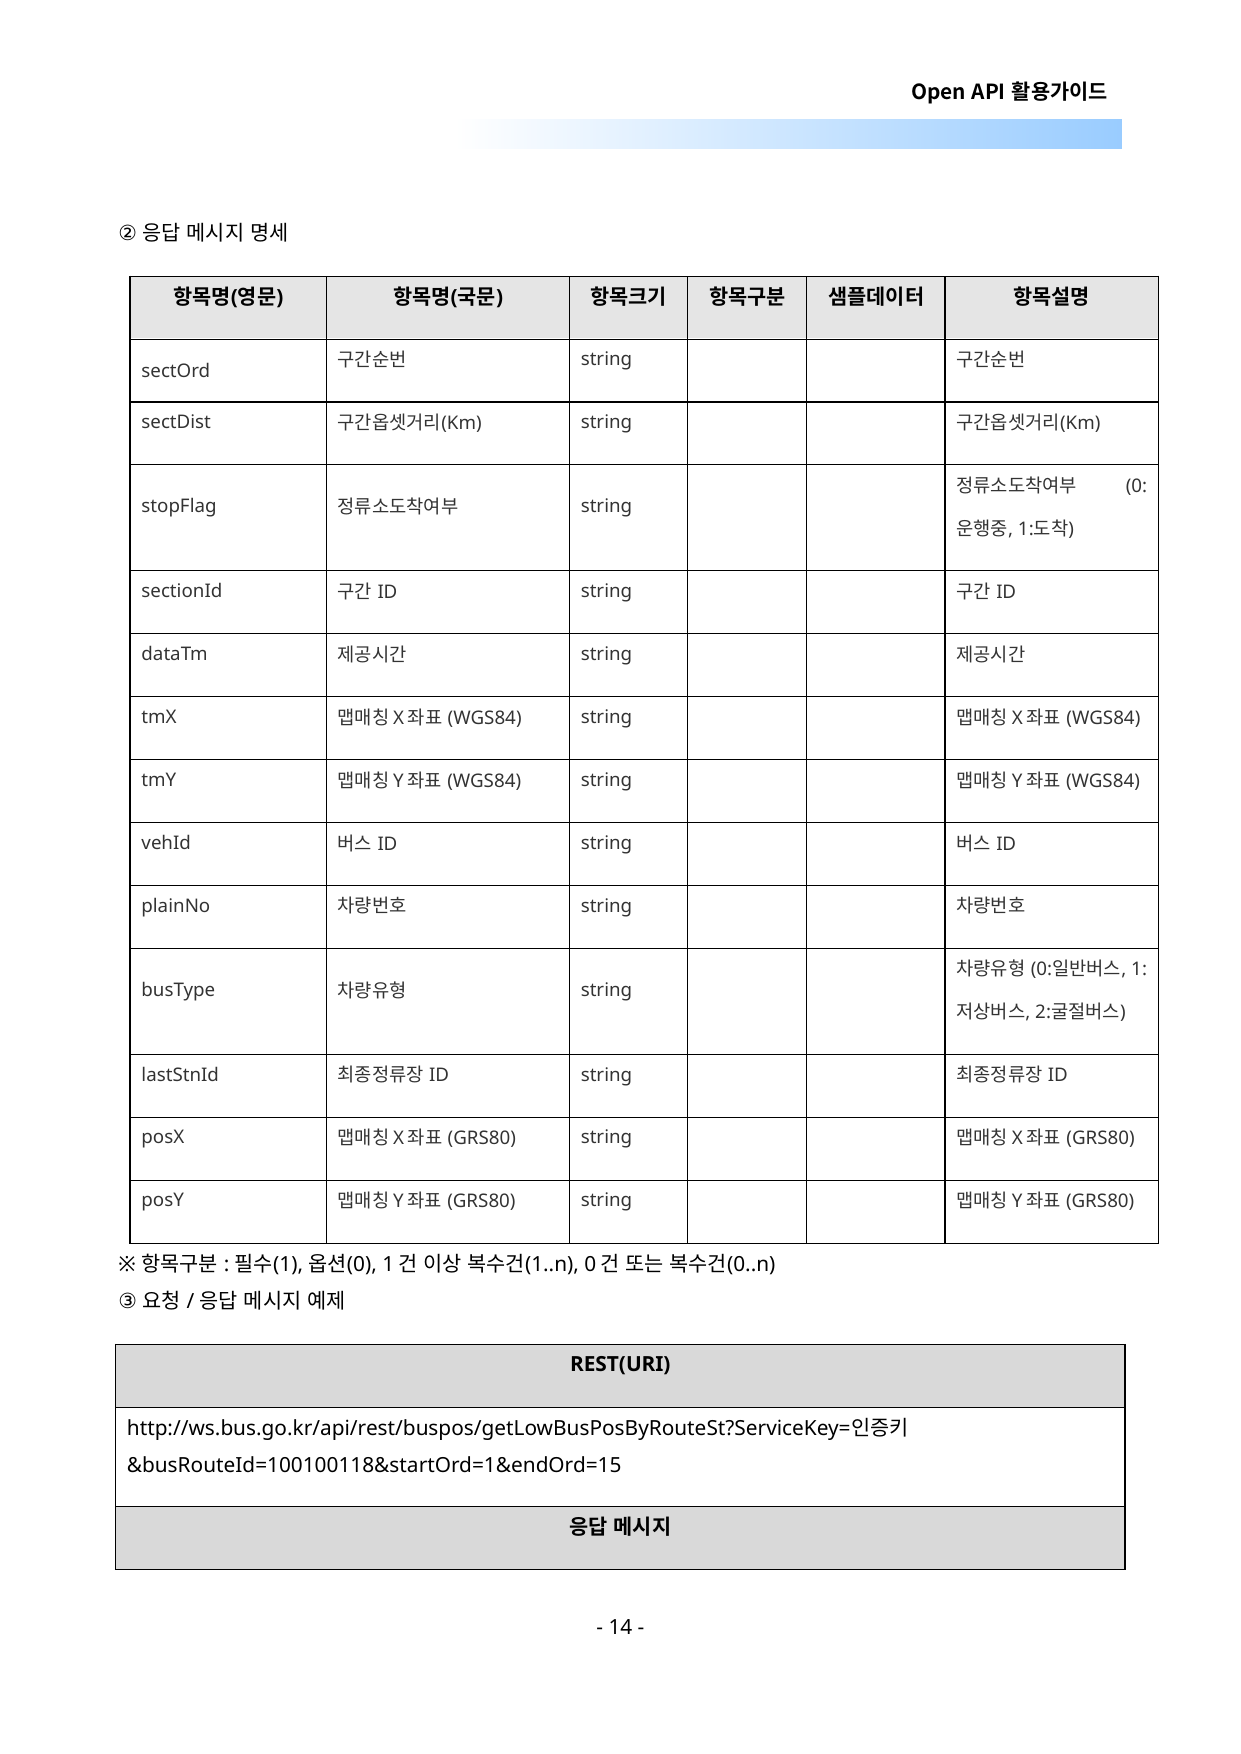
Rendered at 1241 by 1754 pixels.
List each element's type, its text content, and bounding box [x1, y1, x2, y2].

table_cell 맵매칭Y좌표 (WGS84) [327, 760, 569, 822]
table_cell dataTm [131, 634, 326, 696]
table_cell string [570, 823, 687, 885]
table_cell plainNo [131, 886, 326, 948]
table_cell 맵매칭X좌표 (WGS84) [946, 697, 1158, 759]
table_header 항목크기 [570, 277, 687, 338]
table_cell [688, 634, 806, 696]
table_cell [688, 1181, 806, 1243]
table_cell string [570, 1055, 687, 1117]
table_cell [807, 403, 944, 464]
table_cell 최종정류장 ID [327, 1055, 569, 1117]
table_header REST(URI) [116, 1345, 1124, 1407]
table_cell [688, 571, 806, 633]
table_cell [807, 949, 944, 1054]
table_cell [807, 1055, 944, 1117]
table_cell string [570, 760, 687, 822]
table_cell sectDist [131, 403, 326, 464]
table_cell http://ws.bus.go.kr/api/rest/buspos/getLowBusPosByRouteSt?ServiceKey=인증키&busRouteId=100100118&startOrd=1&endOrd=15 [116, 1408, 1124, 1506]
subtitle 응답 메시지 명세 [118, 213, 1122, 250]
table_cell [807, 1181, 944, 1243]
table_cell [807, 697, 944, 759]
table_cell vehId [131, 823, 326, 885]
table_cell 구간 ID [327, 571, 569, 633]
table_cell 제공시간 [946, 634, 1158, 696]
table_cell [688, 949, 806, 1054]
table_cell 정류소도착여부 [327, 465, 569, 570]
table_cell [807, 823, 944, 885]
table_cell 구간순번 [327, 340, 569, 401]
table_cell 버스 ID [327, 823, 569, 885]
table_cell 정류소도착여부 (0:운행중, 1:도착) [946, 465, 1158, 570]
table_cell [807, 634, 944, 696]
table_header 항목명(영문) [131, 277, 326, 338]
table_cell string [570, 1118, 687, 1180]
table_cell sectionId [131, 571, 326, 633]
table_header 항목명(국문) [327, 277, 569, 338]
table_cell 제공시간 [327, 634, 569, 696]
table_cell [688, 403, 806, 464]
table_cell 응답 메시지 [116, 1507, 1124, 1569]
table_cell 차량번호 [327, 886, 569, 948]
table_cell 구간옵셋거리(Km) [946, 403, 1158, 464]
table_cell busType [131, 949, 326, 1054]
table_cell 맵매칭X좌표 (WGS84) [327, 697, 569, 759]
table_cell tmX [131, 697, 326, 759]
subtitle 요청 / 응답 메시지 예제 [118, 1281, 1122, 1319]
table_cell [688, 697, 806, 759]
table_cell posX [131, 1118, 326, 1180]
table_cell 구간 ID [946, 571, 1158, 633]
table_cell string [570, 1181, 687, 1243]
table_cell string [570, 340, 687, 401]
table_cell [688, 823, 806, 885]
table_header 항목구분 [688, 277, 806, 338]
table_cell 맵매칭Y좌표 (GRS80) [946, 1181, 1158, 1243]
table_cell 맵매칭X좌표 (GRS80) [327, 1118, 569, 1180]
table_cell string [570, 403, 687, 464]
table_cell 버스 ID [946, 823, 1158, 885]
table_cell stopFlag [131, 465, 326, 570]
table_cell [688, 465, 806, 570]
table_cell 차량번호 [946, 886, 1158, 948]
table_cell 구간순번 [946, 340, 1158, 401]
table_cell [688, 340, 806, 401]
table_header 샘플데이터 [807, 277, 944, 338]
table_cell 차량유형 [327, 949, 569, 1054]
table_cell string [570, 697, 687, 759]
table_cell [688, 886, 806, 948]
table_cell [807, 465, 944, 570]
text ※ 항목구분 : 필수(1), 옵션(0), 1건 이상 복수건(1..n), 0건 또는 복수건(0..n) [118, 1244, 1122, 1281]
table_cell 차량유형 (0:일반버스, 1:저상버스, 2:굴절버스) [946, 949, 1158, 1054]
table_cell 맵매칭Y좌표 (GRS80) [327, 1181, 569, 1243]
table_header 항목설명 [946, 277, 1158, 338]
table_cell string [570, 886, 687, 948]
table_cell 최종정류장 ID [946, 1055, 1158, 1117]
table_cell [688, 760, 806, 822]
table_cell 맵매칭X좌표 (GRS80) [946, 1118, 1158, 1180]
table_cell [807, 886, 944, 948]
table_cell posY [131, 1181, 326, 1243]
table_cell tmY [131, 760, 326, 822]
table_cell string [570, 949, 687, 1054]
table_cell string [570, 634, 687, 696]
table_cell string [570, 571, 687, 633]
table_cell [688, 1055, 806, 1117]
table_cell [807, 340, 944, 401]
table_cell [807, 760, 944, 822]
table_cell sectOrd [131, 340, 326, 401]
table_cell 맵매칭Y좌표 (WGS84) [946, 760, 1158, 822]
table_cell [688, 1118, 806, 1180]
table_cell [807, 1118, 944, 1180]
table_cell 구간옵셋거리(Km) [327, 403, 569, 464]
table_cell string [570, 465, 687, 570]
table_cell lastStnId [131, 1055, 326, 1117]
table_cell [807, 571, 944, 633]
